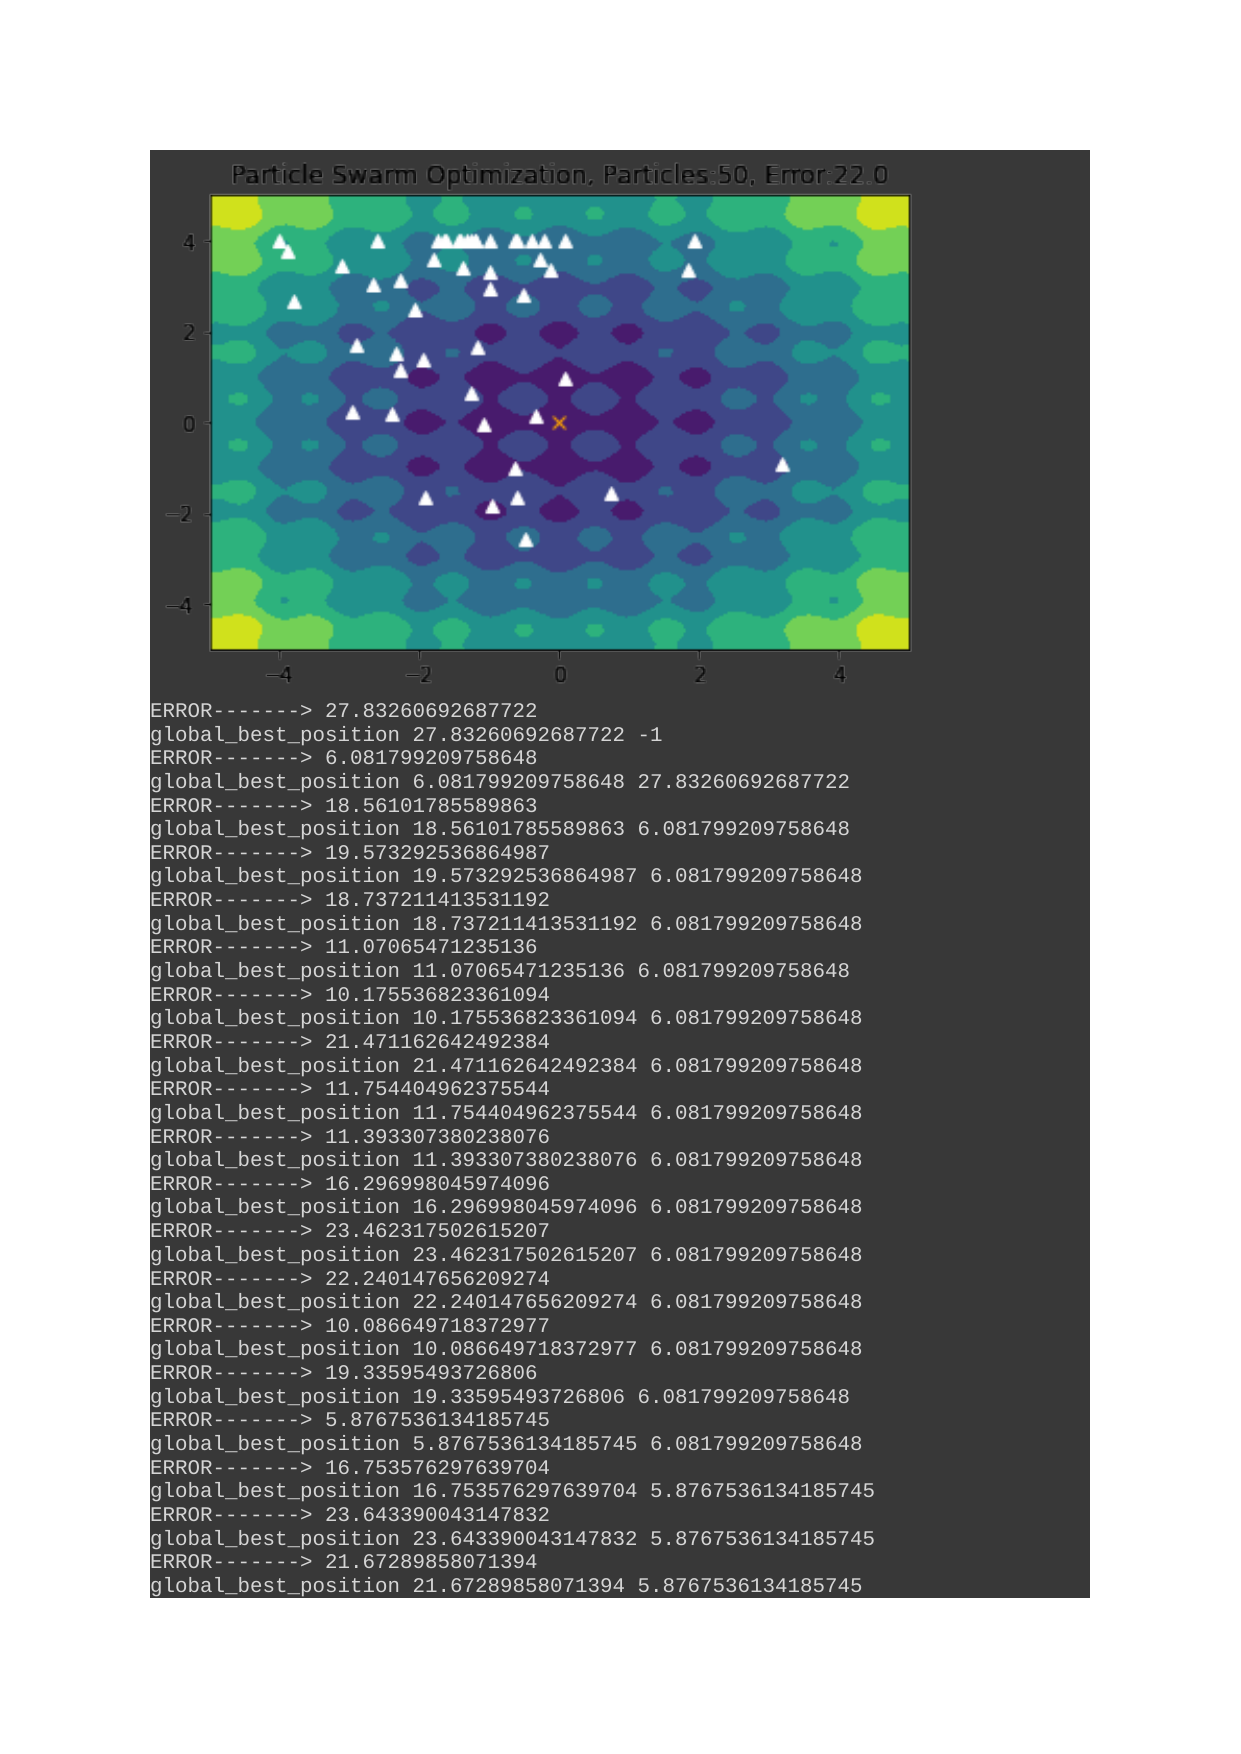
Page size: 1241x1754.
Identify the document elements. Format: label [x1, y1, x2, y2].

picture [150, 150, 922, 700]
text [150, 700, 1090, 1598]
